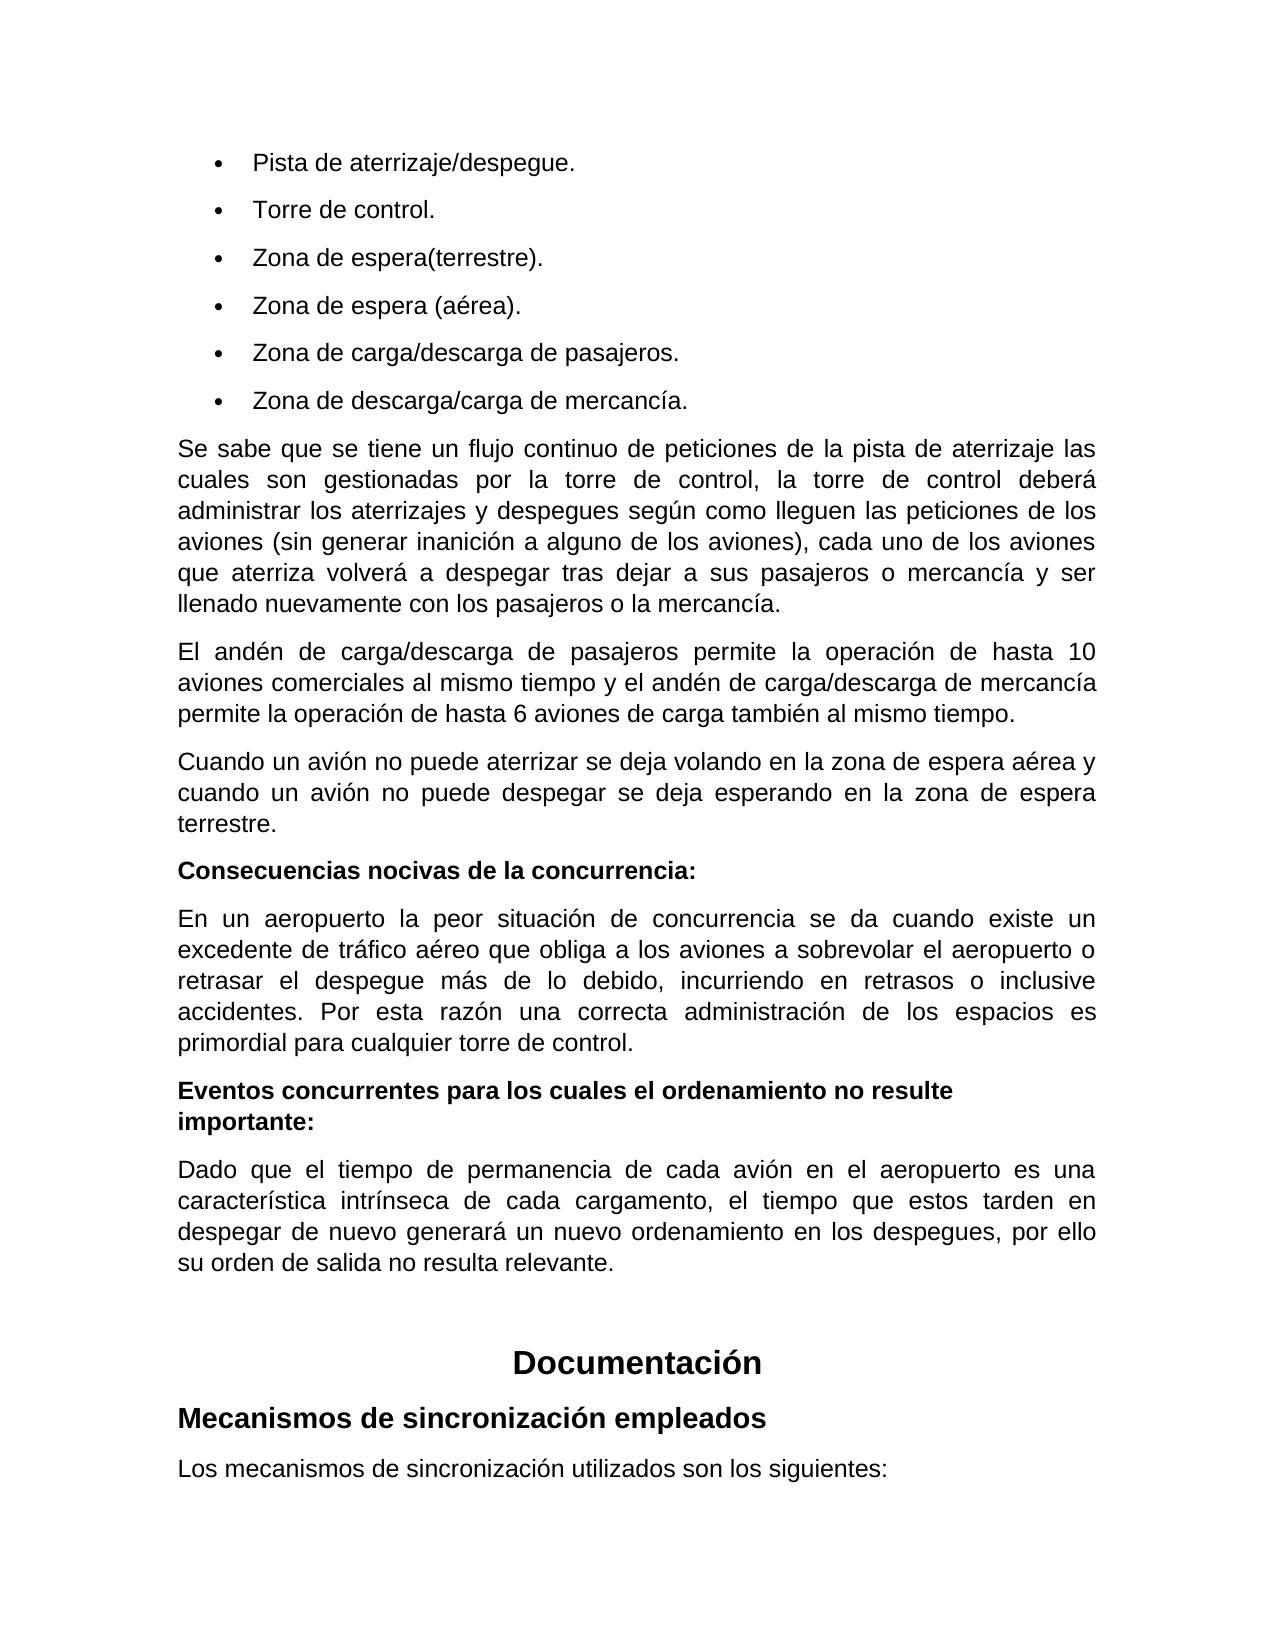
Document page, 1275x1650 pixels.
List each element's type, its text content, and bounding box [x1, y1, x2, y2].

text Cuando un avión no puede aterrizar se deja volando en la zona de espera aérea y cuando un avión no puede despegar se deja esperando en la zona de espera terrestre. [177, 747, 1098, 837]
list Zona de espera(terrestre). [215, 243, 1098, 272]
text El andén de carga/descarga de pasajeros permite la operación de hasta 10 aviones comerciales al mismo tiempo y el andén de carga/descarga de mercancía permite la operación de hasta 6 aviones de carga también al mismo tiempo. [177, 637, 1098, 728]
list Torre de control. [215, 195, 1098, 224]
text Dado que el tiempo de permanencia de cada avión en el aeropuerto es una característica intrínseca de cada cargamento, el tiempo que estos tarden en despegar de nuevo generará un nuevo ordenamiento en los despegues, por ello su orden de salida no resulta relevante. [177, 1155, 1098, 1277]
text Consecuencias nocivas de la concurrencia: [177, 856, 1098, 885]
text En un aeropuerto la peor situación de concurrencia se da cuando existe un excedente de tráfico aéreo que obliga a los aviones a sobrevolar el aeropuerto o retrasar el despegue más de lo debido, incurriendo en retrasos o inclusive accidentes. Por esta razón una correcta administración de los espacios es primordial para cualquier torre de control. [177, 904, 1098, 1057]
list Zona de descarga/carga de mercancía. [215, 386, 1098, 415]
text Los mecanismos de sincronización utilizados son los siguientes: [177, 1454, 1098, 1483]
list Pista de aterrizaje/despegue. [215, 148, 1098, 176]
text Se sabe que se tiene un flujo continuo de peticiones de la pista de aterrizaje las cuales son gestionadas por la torre de control, la torre de control deberá administrar los aterrizajes y despegues según como lleguen las peticiones de los aviones (sin generar inanición a alguno de los aviones), cada uno de los aviones que aterriza volverá a despegar tras dejar a sus pasajeros o mercancía y ser llenado nuevamente con los pasajeros o la mercancía. [177, 434, 1098, 618]
list Zona de carga/descarga de pasajeros. [215, 338, 1098, 367]
list Zona de espera (aérea). [215, 291, 1098, 319]
text Eventos concurrentes para los cuales el ordenamiento no resulte importante: [177, 1076, 1098, 1136]
text Mecanismos de sincronización empleados [177, 1401, 1098, 1435]
text Documentación [177, 1343, 1098, 1382]
